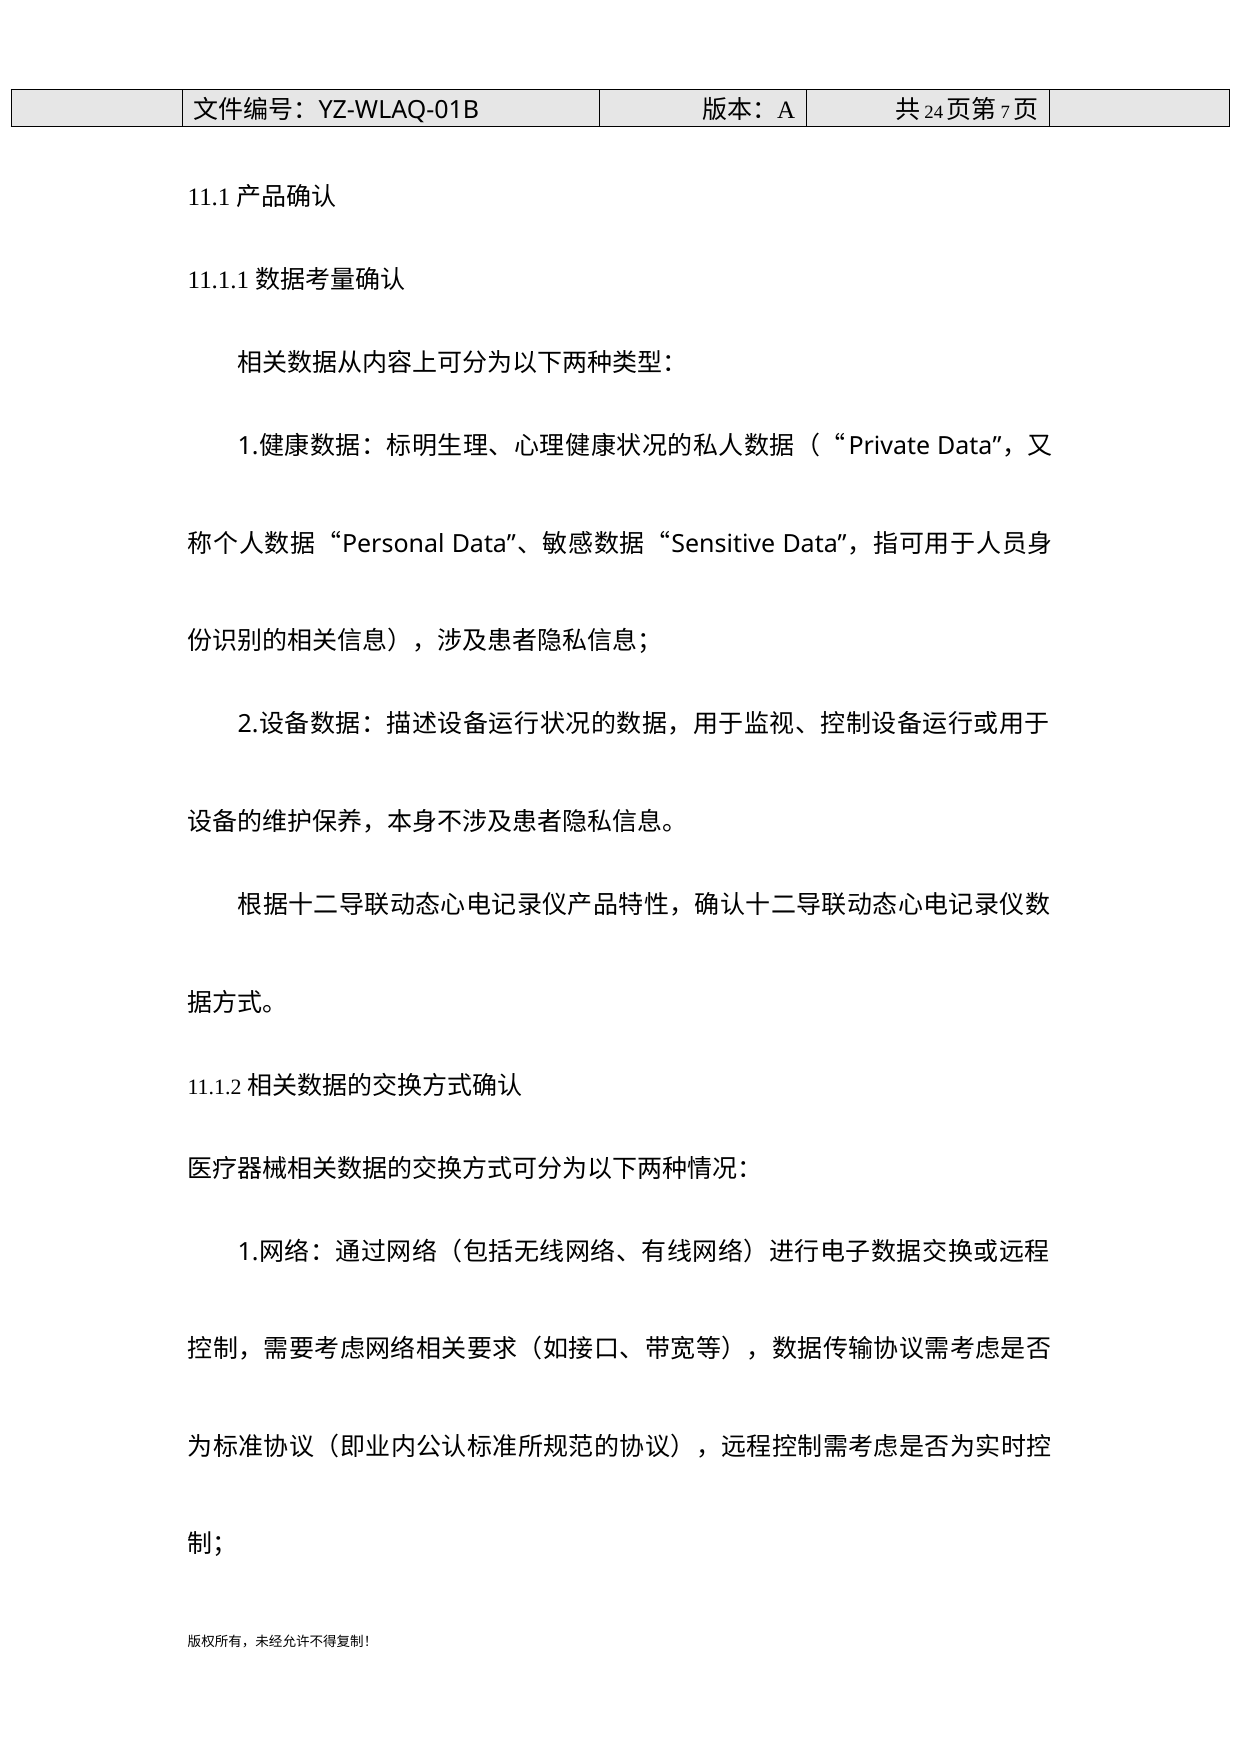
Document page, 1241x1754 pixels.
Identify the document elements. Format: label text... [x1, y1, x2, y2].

list 相关数据从内容上可分为以下两种类型： [187, 328, 1053, 393]
list 产品确认 [187, 162, 1053, 227]
list 数据考量确认 [187, 245, 1053, 310]
list 根据十二导联动态心电记录仪产品特性，确认十二导联动态心电记录仪数据方式。 [187, 870, 1053, 1033]
list 相关数据的交换方式确认 [187, 1051, 1053, 1116]
text 医疗器械相关数据的交换方式可分为以下两种情况： [187, 1134, 1053, 1199]
list 1.健康数据：标明生理、心理健康状况的私人数据（“Private Data”，又称个人数据“Personal Data”、敏感数据“Sensitive Data”，指可用于人员身份识别的相关信息），涉及患者隐私信息； [187, 411, 1053, 671]
list 2.设备数据：描述设备运行状况的数据，用于监视、控制设备运行或用于设备的维护保养，本身不涉及患者隐私信息。 [187, 689, 1053, 852]
list 1.网络：通过网络（包括无线网络、有线网络）进行电子数据交换或远程控制，需要考虑网络相关要求（如接口、带宽等），数据传输协议需考虑是否为标准协议（即业内公认标准所规范的协议），远程控制需考虑是否为实时控制； [187, 1217, 1053, 1574]
